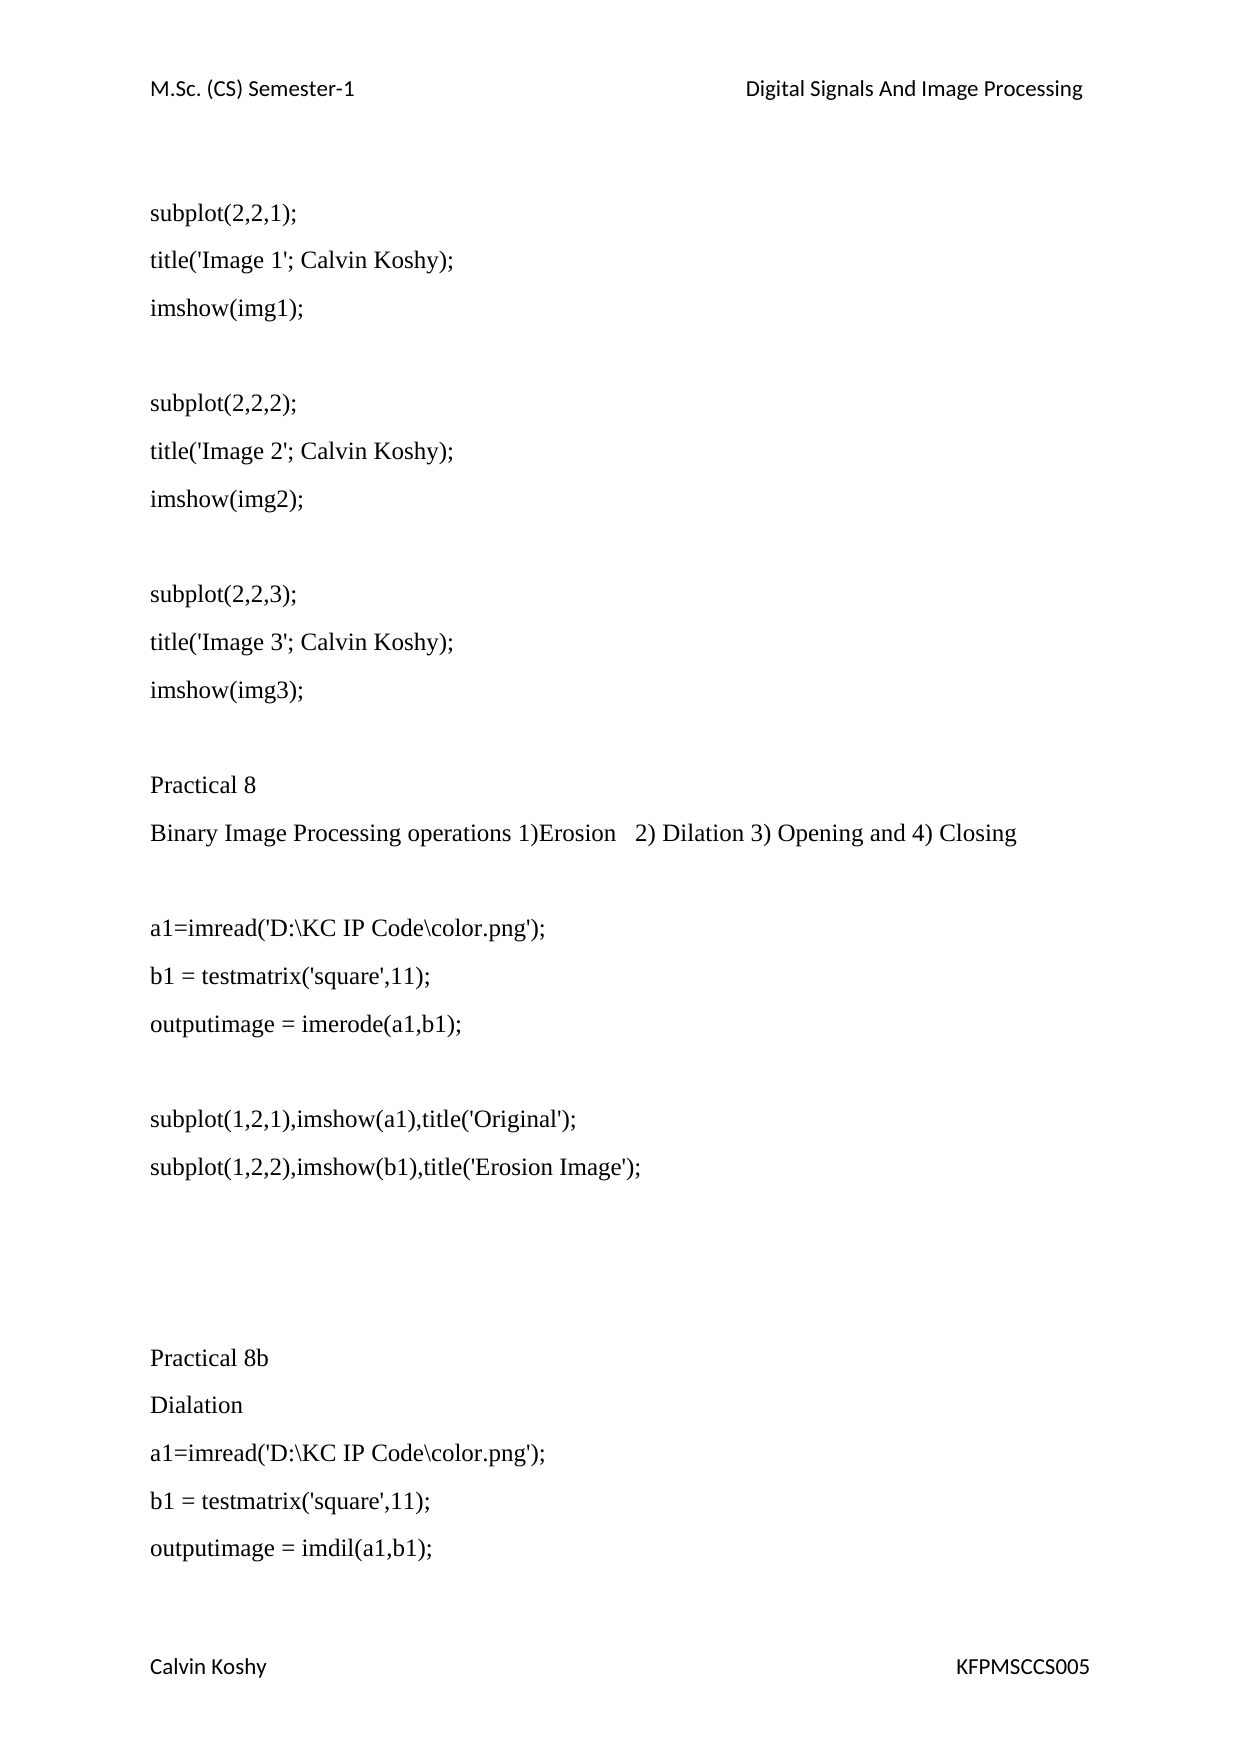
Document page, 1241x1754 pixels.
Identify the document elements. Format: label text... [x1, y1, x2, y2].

text subplot(2,2,2); [150, 388, 1090, 417]
text imshow(img2); [150, 484, 1090, 513]
text subplot(1,2,1),imshow(a1),title('Original'); [150, 1104, 1090, 1133]
text imshow(img3); [150, 675, 1090, 703]
text title('Image 1'; Calvin Koshy); [150, 245, 1090, 274]
text Practical 8 [150, 770, 1090, 799]
text b1 = testmatrix('square',11); [150, 961, 1090, 990]
text outputimage = imerode(a1,b1); [150, 1009, 1090, 1037]
text Binary Image Processing operations 1)Erosion 2) Dilation 3) Opening and 4) Closing [150, 818, 1090, 847]
text subplot(1,2,2),imshow(b1),title('Erosion Image'); [150, 1152, 1090, 1181]
text Practical 8b [150, 1343, 1090, 1371]
text subplot(2,2,3); [150, 579, 1090, 608]
text imshow(img1); [150, 293, 1090, 322]
text outputimage = imdil(a1,b1); [150, 1533, 1090, 1562]
text title('Image 2'; Calvin Koshy); [150, 436, 1090, 465]
text Dialation [150, 1390, 1090, 1419]
text b1 = testmatrix('square',11); [150, 1486, 1090, 1514]
text subplot(2,2,1); [150, 198, 1090, 226]
text a1=imread('D:\KC IP Code\color.png'); [150, 1438, 1090, 1467]
text a1=imread('D:\KC IP Code\color.png'); [150, 913, 1090, 942]
text title('Image 3'; Calvin Koshy); [150, 627, 1090, 656]
